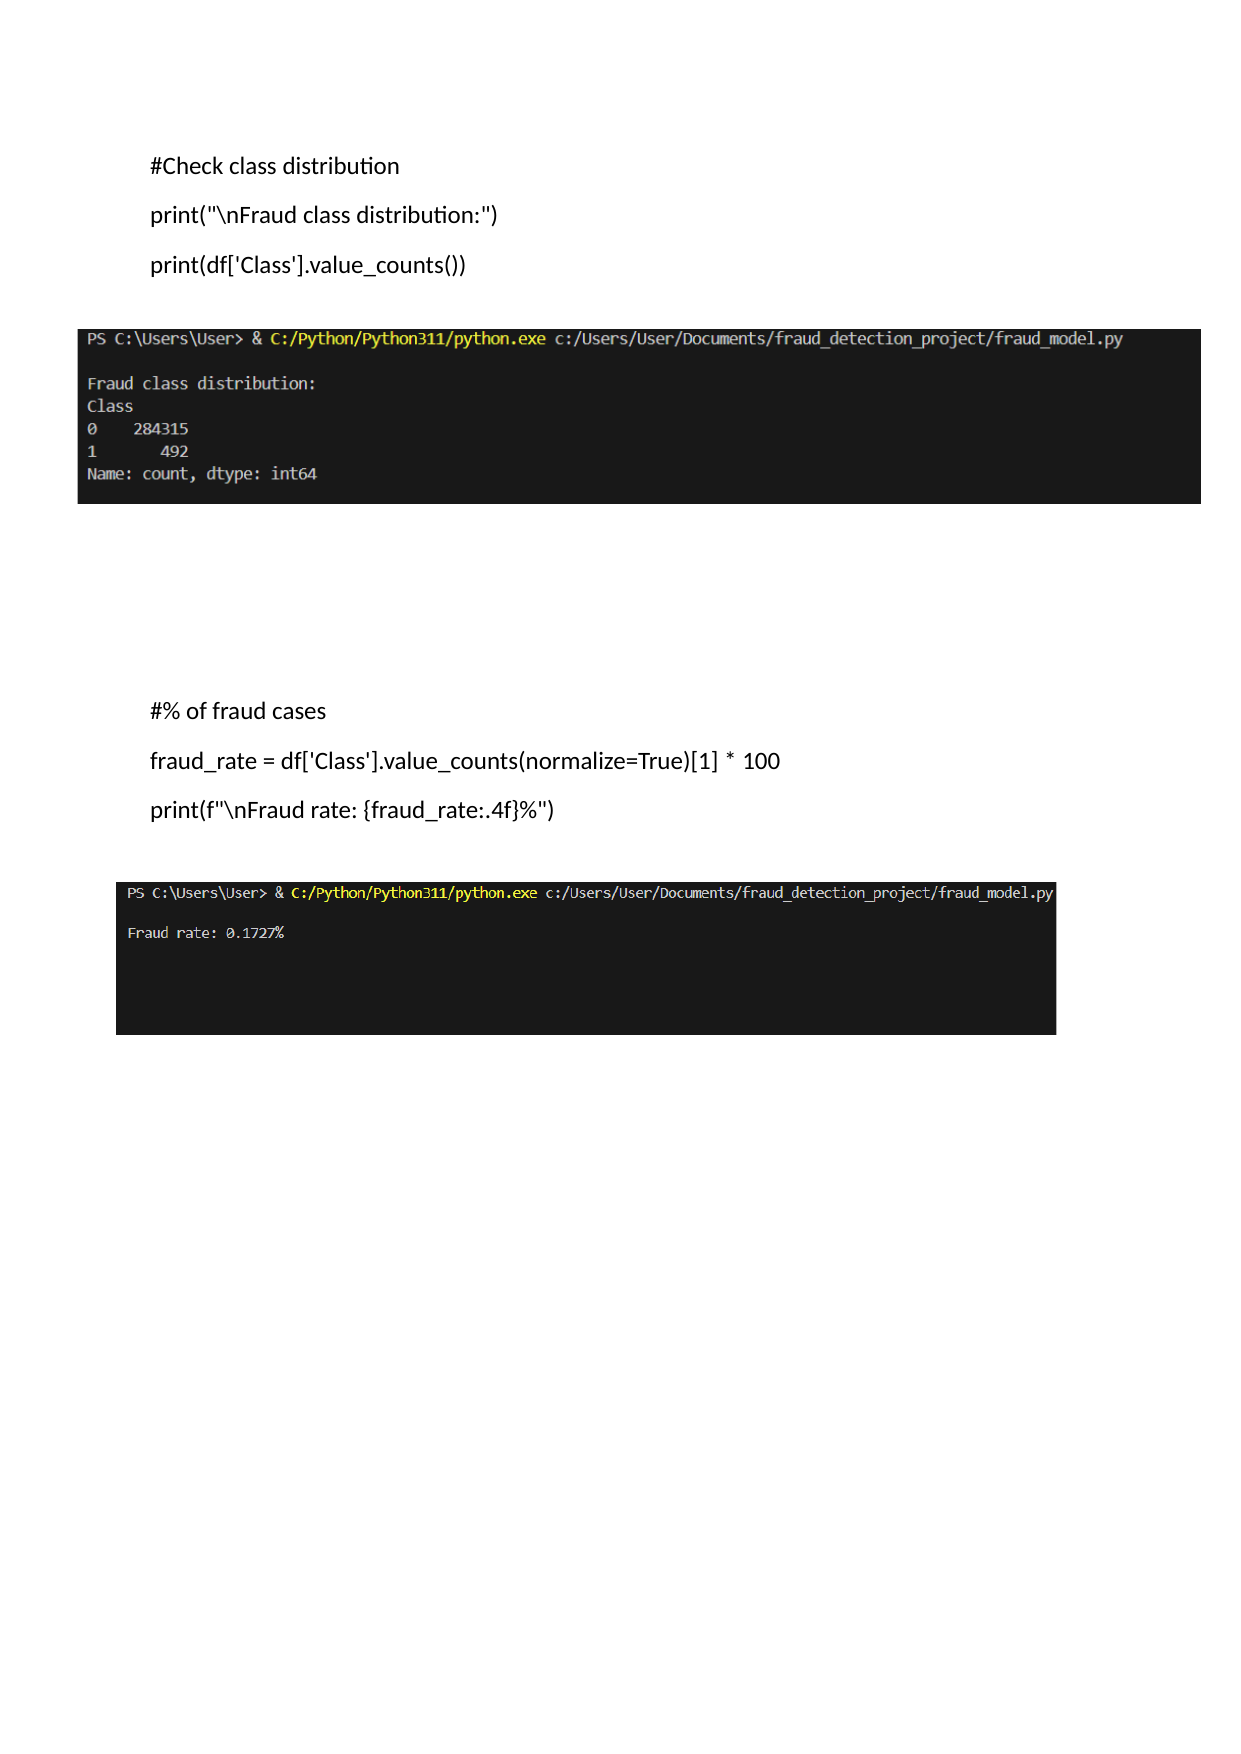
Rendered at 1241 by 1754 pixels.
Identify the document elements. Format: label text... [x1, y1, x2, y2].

picture [116, 882, 1057, 1035]
text print("\nFraud class distribution:") [150, 199, 1090, 230]
text print(df['Class'].value_counts()) [150, 249, 1090, 280]
text fraud_rate = df['Class'].value_counts(normalize=True)[1] * 100 [150, 745, 1090, 776]
text #% of fraud cases [150, 695, 1090, 726]
text #Check class distribution [150, 150, 1090, 181]
picture [77, 329, 1201, 504]
text print(f"\nFraud rate: {fraud_rate:.4f}%") [150, 794, 1090, 825]
